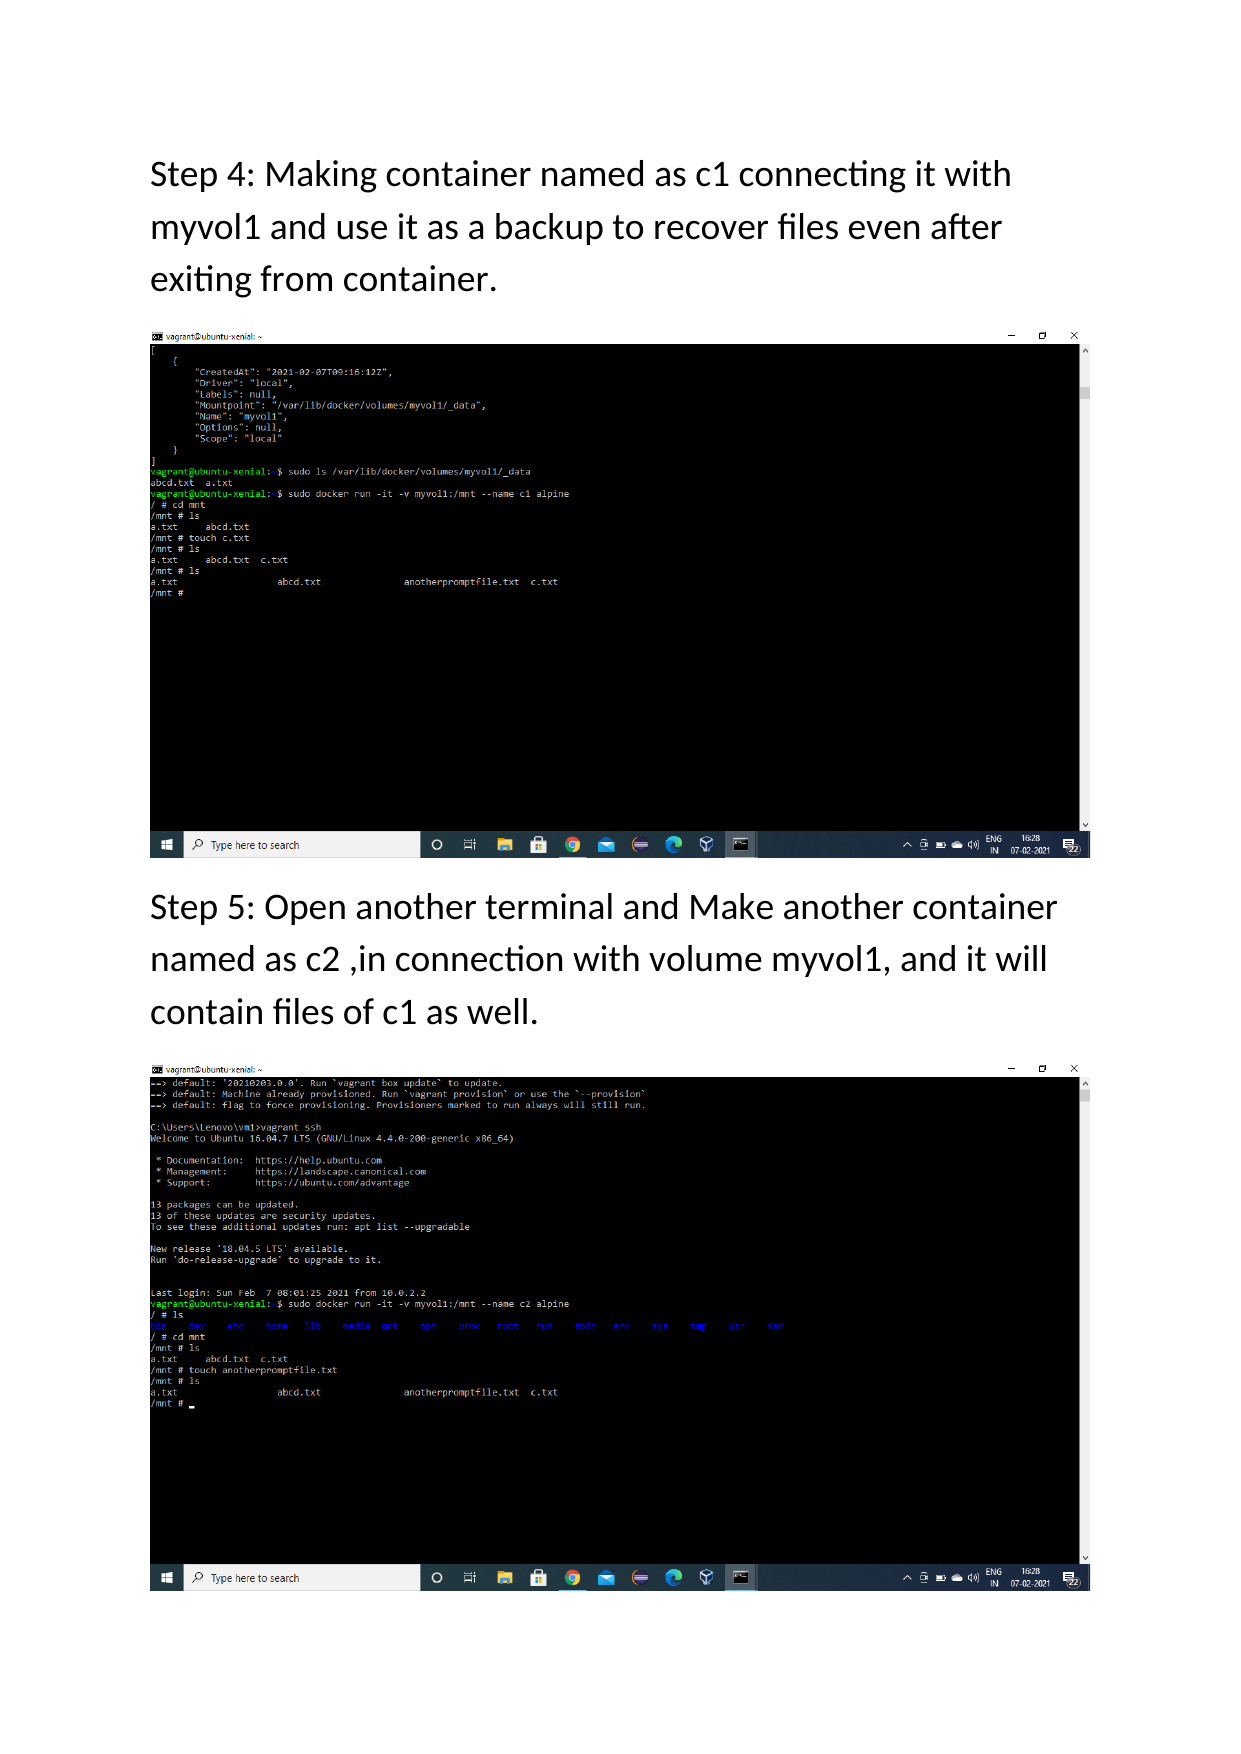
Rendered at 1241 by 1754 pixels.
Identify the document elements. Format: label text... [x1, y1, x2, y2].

text Step 4: Making container named as c1 connecting it with myvol1 and use it as a backup to recover files even after exiting from container. [150, 150, 1090, 301]
picture [150, 328, 1091, 858]
picture [150, 1061, 1091, 1591]
text Step 5: Open another terminal and Make another container named as c2 ,in connection with volume myvol1, and it will contain files of c1 as well. [150, 883, 1090, 1034]
